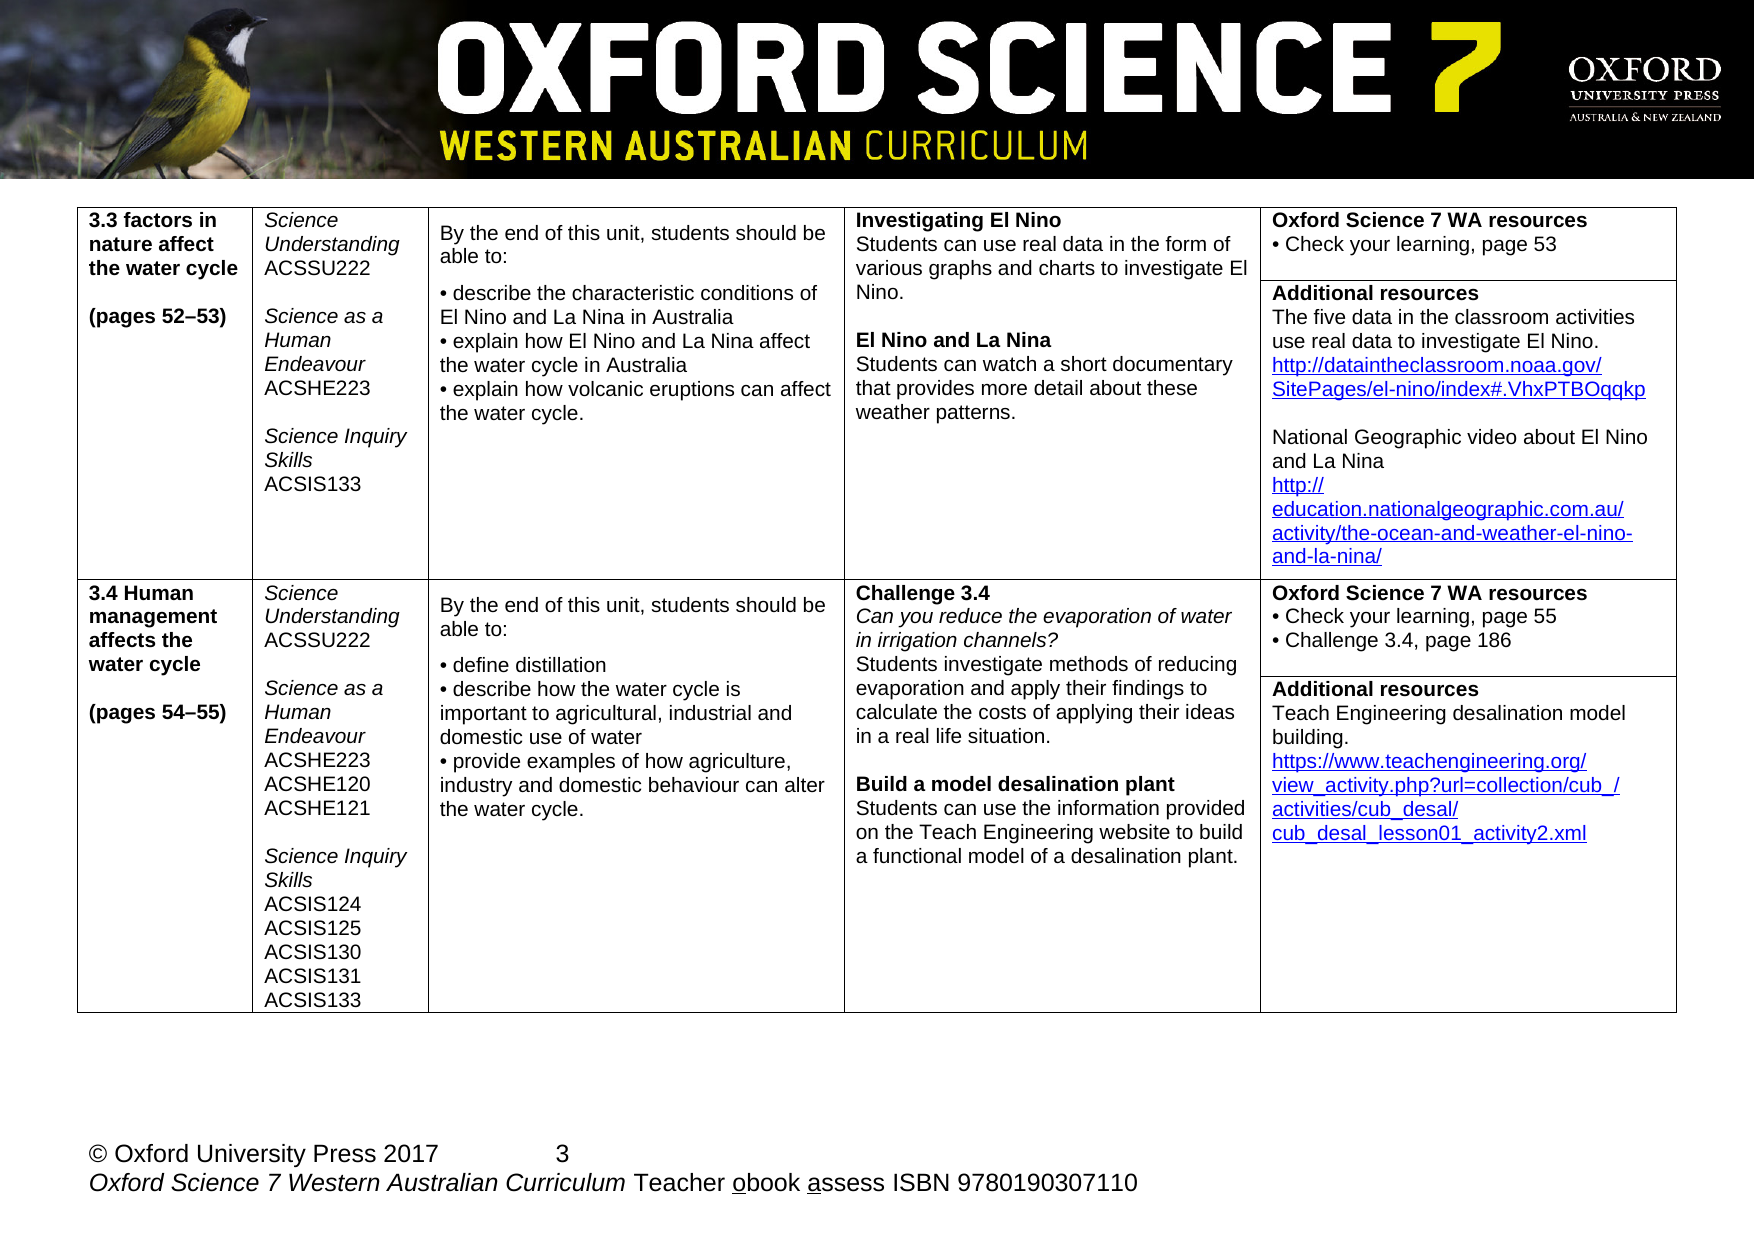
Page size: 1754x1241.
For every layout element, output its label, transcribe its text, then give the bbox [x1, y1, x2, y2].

table_header Oxford Science 7 WA resources • Check your learning, page 53 [1261, 208, 1676, 280]
table_cell Challenge 3.4 Can you reduce the evaporation of water in irrigation channels? Students investigate methods of reducing evaporation and apply their findings to calculate the costs of applying their ideas in a real life situation. Build a model desalination plant Students can use the information provided on the Teach Engineering website to build a functional model of a desalination plant. [845, 580, 1260, 1012]
table_header 3.3 factors in nature affect the water cycle (pages 52–53) [78, 208, 252, 579]
table_header Investigating El Nino Students can use real data in the form of various graphs and charts to investigate El Nino. El Nino and La Nina Students can watch a short documentary that provides more detail about these weather patterns. [845, 208, 1260, 579]
table_cell Additional resources The five data in the classroom activities use real data to investigate El Nino. http://dataintheclassroom.noaa.gov/SitePages/el-nino/index#.VhxPTBOqqkp National Geographic video about El Nino and La Nina http://education.nationalgeographic.com.au/activity/the-ocean-and-weather-el-nino-and-la-nina/ [1261, 281, 1676, 579]
table_cell 3.4 Human management affects the water cycle (pages 54–55) [78, 580, 252, 1012]
table_header By the end of this unit, students should be able to: • describe the characteristic conditions of El Nino and La Nina in Australia • explain how El Nino and La Nina affect the water cycle in Australia • explain how volcanic eruptions can affect the water cycle. [429, 208, 844, 579]
table_cell Additional resources Teach Engineering desalination model building. https://www.teachengineering.org/view_activity.php?url=collection/cub_/activities/cub_desal/cub_desal_lesson01_activity2.xml [1261, 677, 1676, 1012]
table_header Science Understanding ACSSU222 Science as a Human Endeavour ACSHE223 Science Inquiry Skills ACSIS133 [253, 208, 428, 579]
table_cell Oxford Science 7 WA resources • Check your learning, page 55 • Challenge 3.4, page 186 [1261, 580, 1676, 676]
table_cell Science Understanding ACSSU222 Science as a Human Endeavour ACSHE223 ACSHE120 ACSHE121 Science Inquiry Skills ACSIS124 ACSIS125 ACSIS130 ACSIS131 ACSIS133 [253, 580, 428, 1012]
picture [0, 0, 1754, 179]
table_cell By the end of this unit, students should be able to: • define distillation • describe how the water cycle is important to agricultural, industrial and domestic use of water • provide examples of how agriculture, industry and domestic behaviour can alter the water cycle. [429, 580, 844, 1012]
